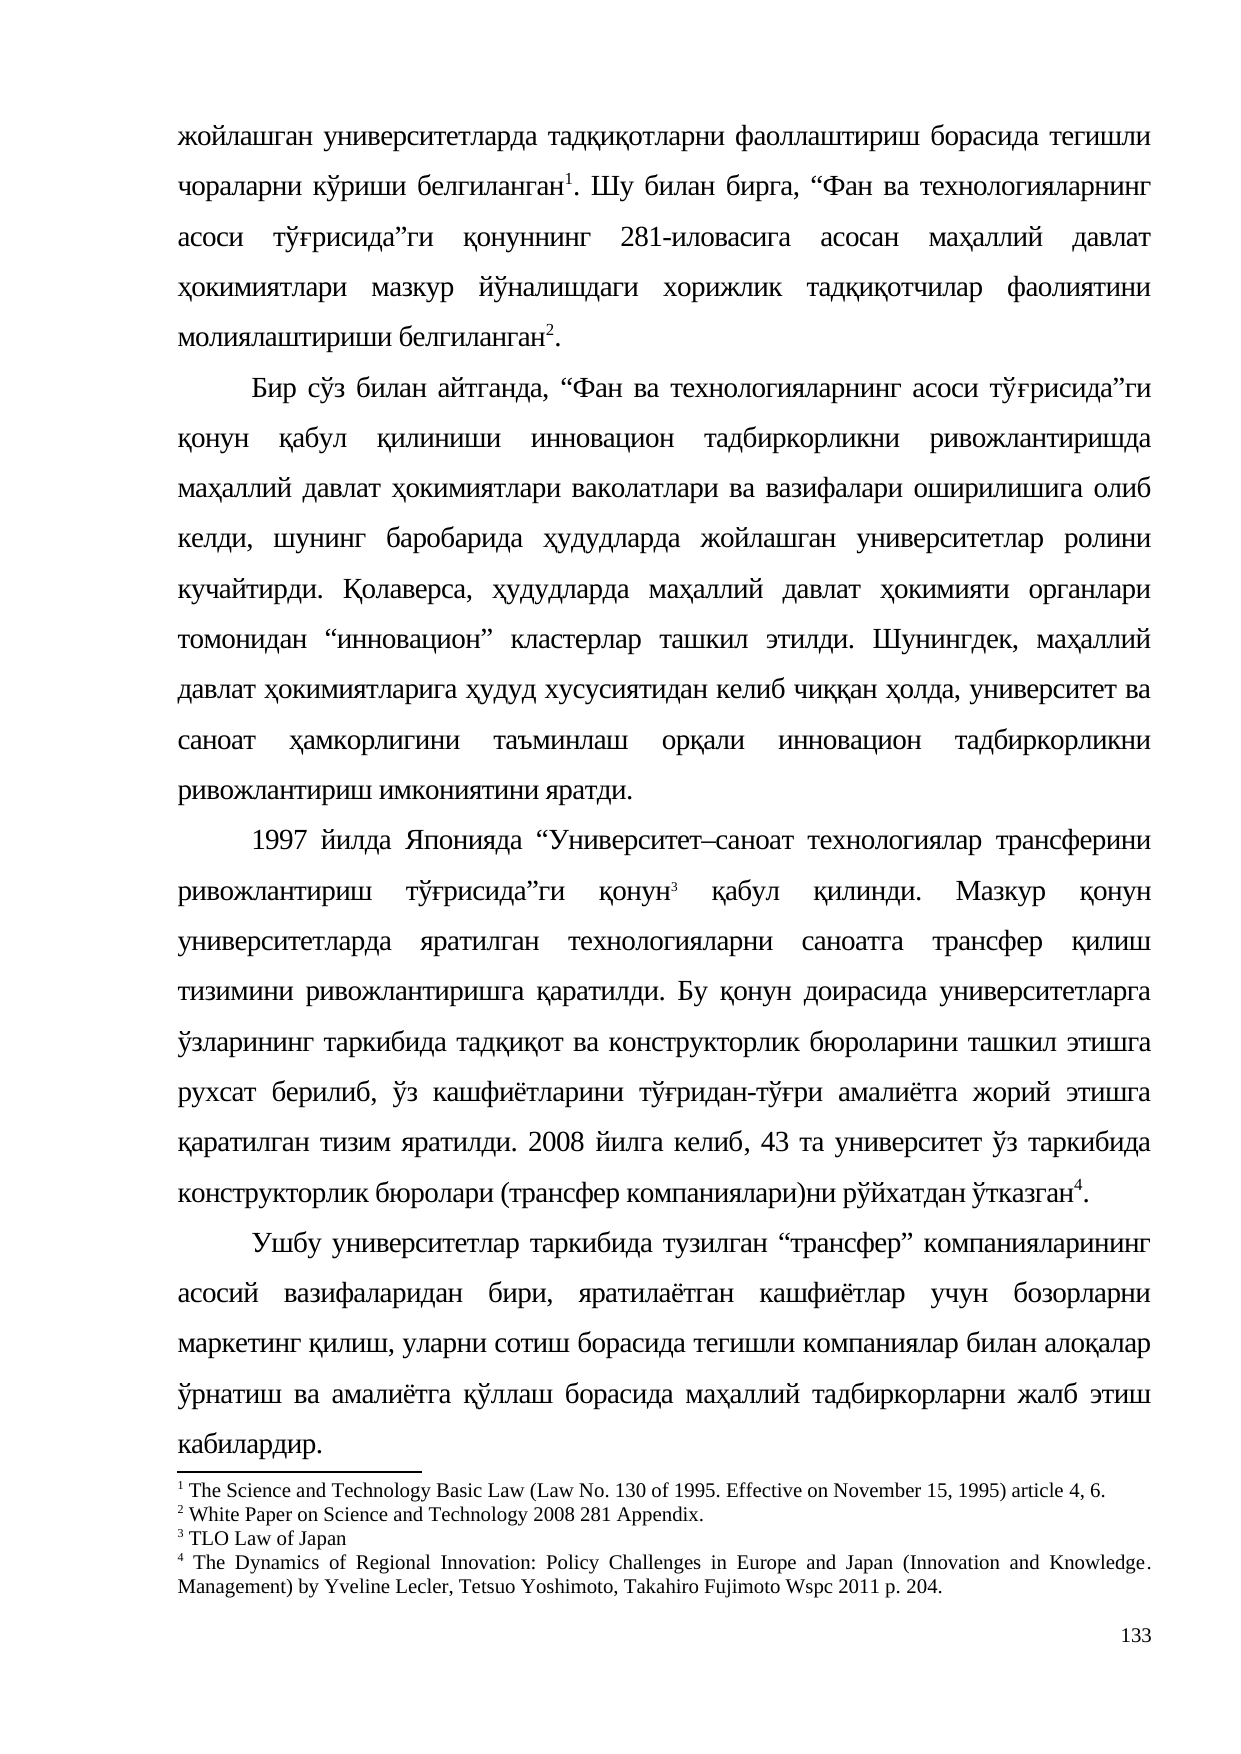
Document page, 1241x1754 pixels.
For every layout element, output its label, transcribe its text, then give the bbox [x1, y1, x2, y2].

text 1997 йилда Японияда “Университет–саноат технологиялар трансферини ривожлантириш тўғрисида”ги қонун қабул қилинди. Мазкур қонун университетларда яратилган технологияларни саноатга трансфер қилиш тизимини ривожлантиришга қаратилди. Бу қонун доирасида университетларга ўзларининг таркибида тадқиқот ва конструкторлик бюроларини ташкил этишга рухсат берилиб, ўз кашфиётларини тўғридан-тўғри амалиётга жорий этишга қаратилган тизим яратилди. 2008 йилга келиб, 43 та университет ўз таркибида конструкторлик бюролари (трансфер компаниялари)ни рўйхатдан ўтказган. [177, 822, 1152, 1208]
text Бир сўз билан айтганда, “Фан ва технологияларнинг асоси тўғрисида”ги қонун қабул қилиниши инновацион тадбиркорликни ривожлантиришда маҳаллий давлат ҳокимиятлари ваколатлари ва вазифалари оширилишига олиб келди, шунинг баробарида ҳудудларда жойлашган университетлар ролини кучайтирди. Қолаверса, ҳудудларда маҳаллий давлат ҳокимияти органлари томонидан “инновацион” кластерлар ташкил этилди. Шунингдек, маҳаллий давлат ҳокимиятларига ҳудуд хусусиятидан келиб чиққан ҳолда, университет ва саноат ҳамкорлигини таъминлаш орқали инновацион тадбиркорликни ривожлантириш имкониятини яратди. [177, 370, 1152, 806]
text Ушбу университетлар таркибида тузилган “трансфер” компанияларининг асосий вазифаларидан бири, яратилаётган кашфиётлар учун бозорларни маркетинг қилиш, уларни сотиш борасида тегишли компаниялар билан алоқалар ўрнатиш ва амалиётга қўллаш борасида маҳаллий тадбиркорларни жалб этиш кабилардир. [177, 1225, 1152, 1460]
